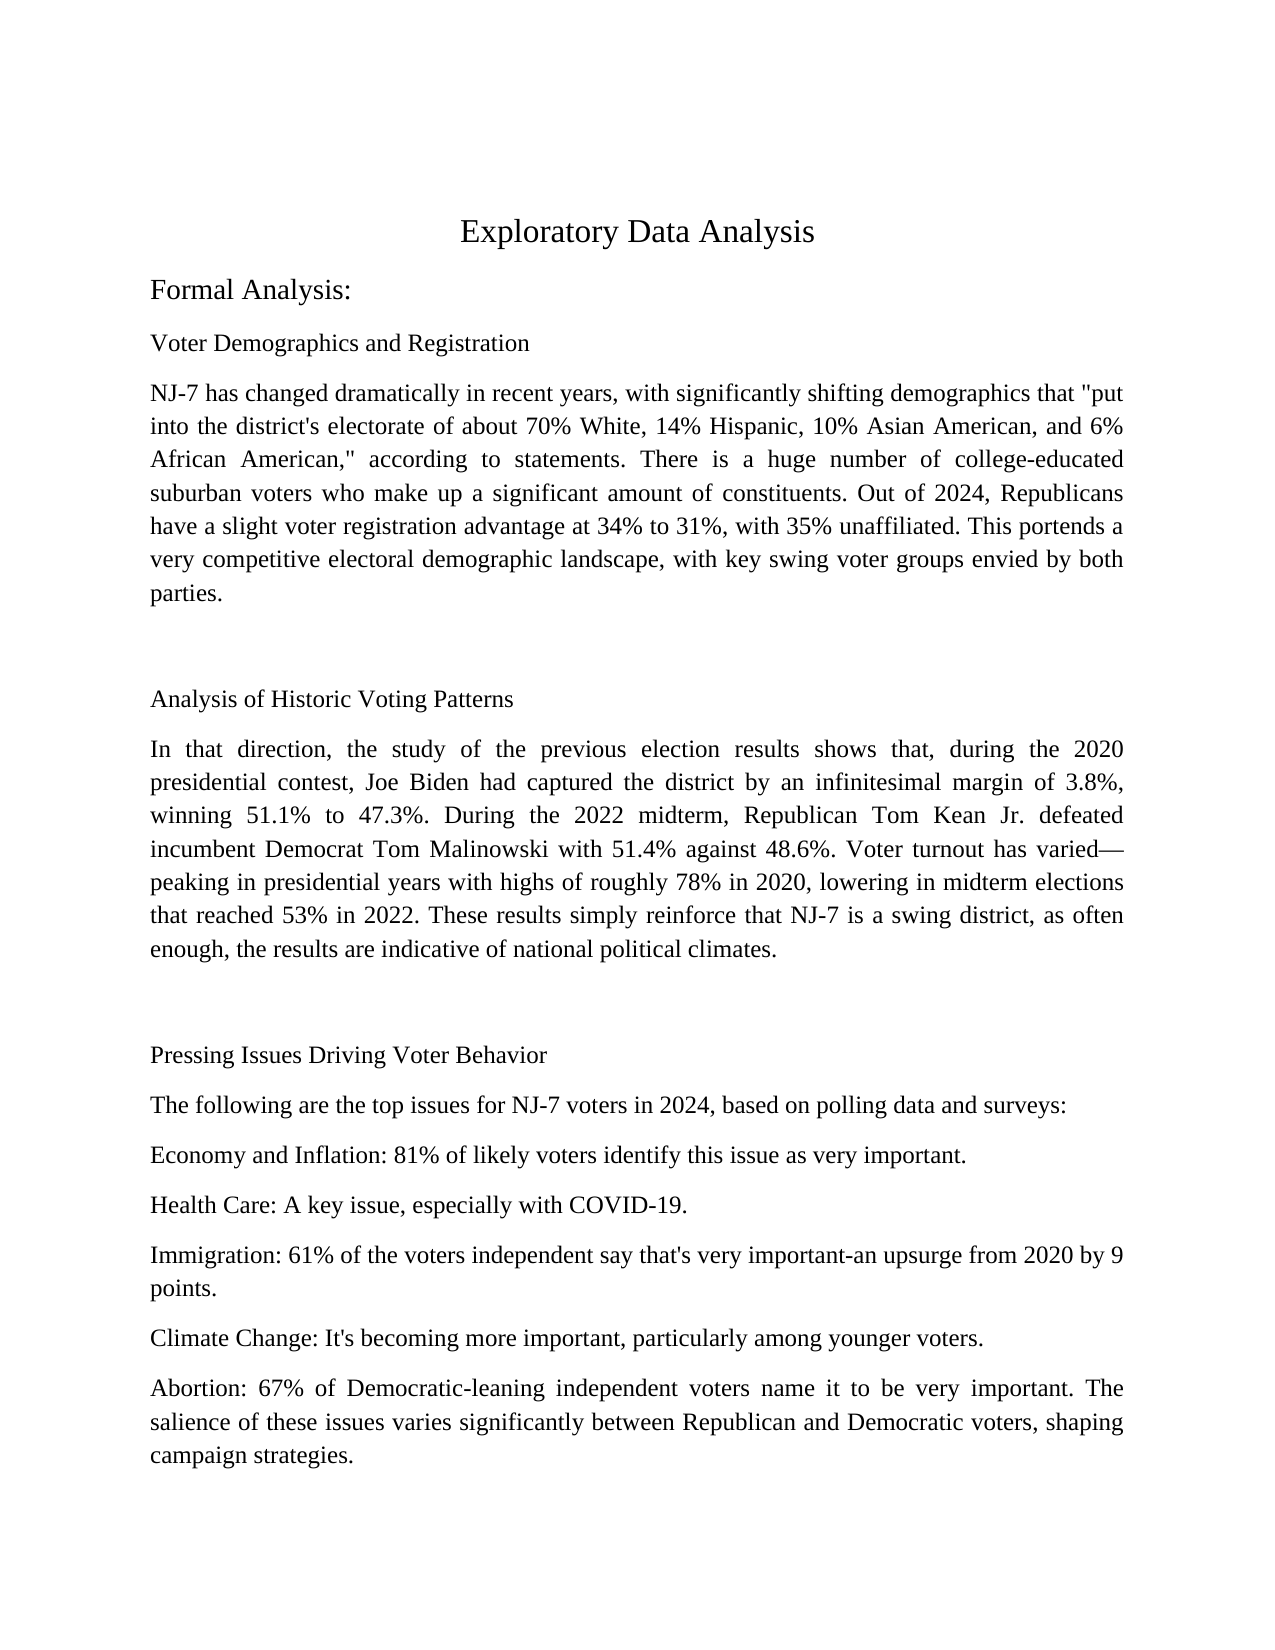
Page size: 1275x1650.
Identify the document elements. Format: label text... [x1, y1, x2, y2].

text Analysis of Historic Voting Patterns [150, 684, 1125, 712]
text Exploratory Data Analysis [150, 211, 1125, 249]
text Pressing Issues Driving Voter Behavior [150, 1040, 1125, 1069]
text Climate Change: It's becoming more important, particularly among younger voters. [150, 1323, 1125, 1352]
text NJ-7 has changed dramatically in recent years, with significantly shifting demographics that "put into the district's electorate of about 70% White, 14% Hispanic, 10% Asian American, and 6% African American," according to statements. There is a huge number of college-educated suburban voters who make up a significant amount of constituents. Out of 2024, Republicans have a slight voter registration advantage at 34% to 31%, with 35% unaffiliated. This portends a very competitive electoral demographic landscape, with key swing voter groups envied by both parties. [150, 378, 1125, 606]
text Health Care: A key issue, especially with COVID-19. [150, 1190, 1125, 1219]
text Voter Demographics and Registration [150, 328, 1125, 356]
text Economy and Inflation: 81% of likely voters identify this issue as very important. [150, 1140, 1125, 1169]
text Immigration: 61% of the voters independent say that's very important-an upsurge from 2020 by 9 points. [150, 1240, 1125, 1302]
text In that direction, the study of the previous election results shows that, during the 2020 presidential contest, Joe Biden had captured the district by an infinitesimal margin of 3.8%, winning 51.1% to 47.3%. During the 2022 midterm, Republican Tom Kean Jr. defeated incumbent Democrat Tom Malinowski with 51.4% against 48.6%. Voter turnout has varied—peaking in presidential years with highs of roughly 78% in 2020, lowering in midterm elections that reached 53% in 2022. These results simply reinforce that NJ-7 is a swing district, as often enough, the results are indicative of national political climates. [150, 734, 1125, 962]
text Abortion: 67% of Democratic-leaning independent voters name it to be very important. The salience of these issues varies significantly between Republican and Democratic voters, shaping campaign strategies. [150, 1373, 1125, 1469]
text Formal Analysis: [150, 272, 1125, 306]
text The following are the top issues for NJ-7 voters in 2024, based on polling data and surveys: [150, 1090, 1125, 1119]
